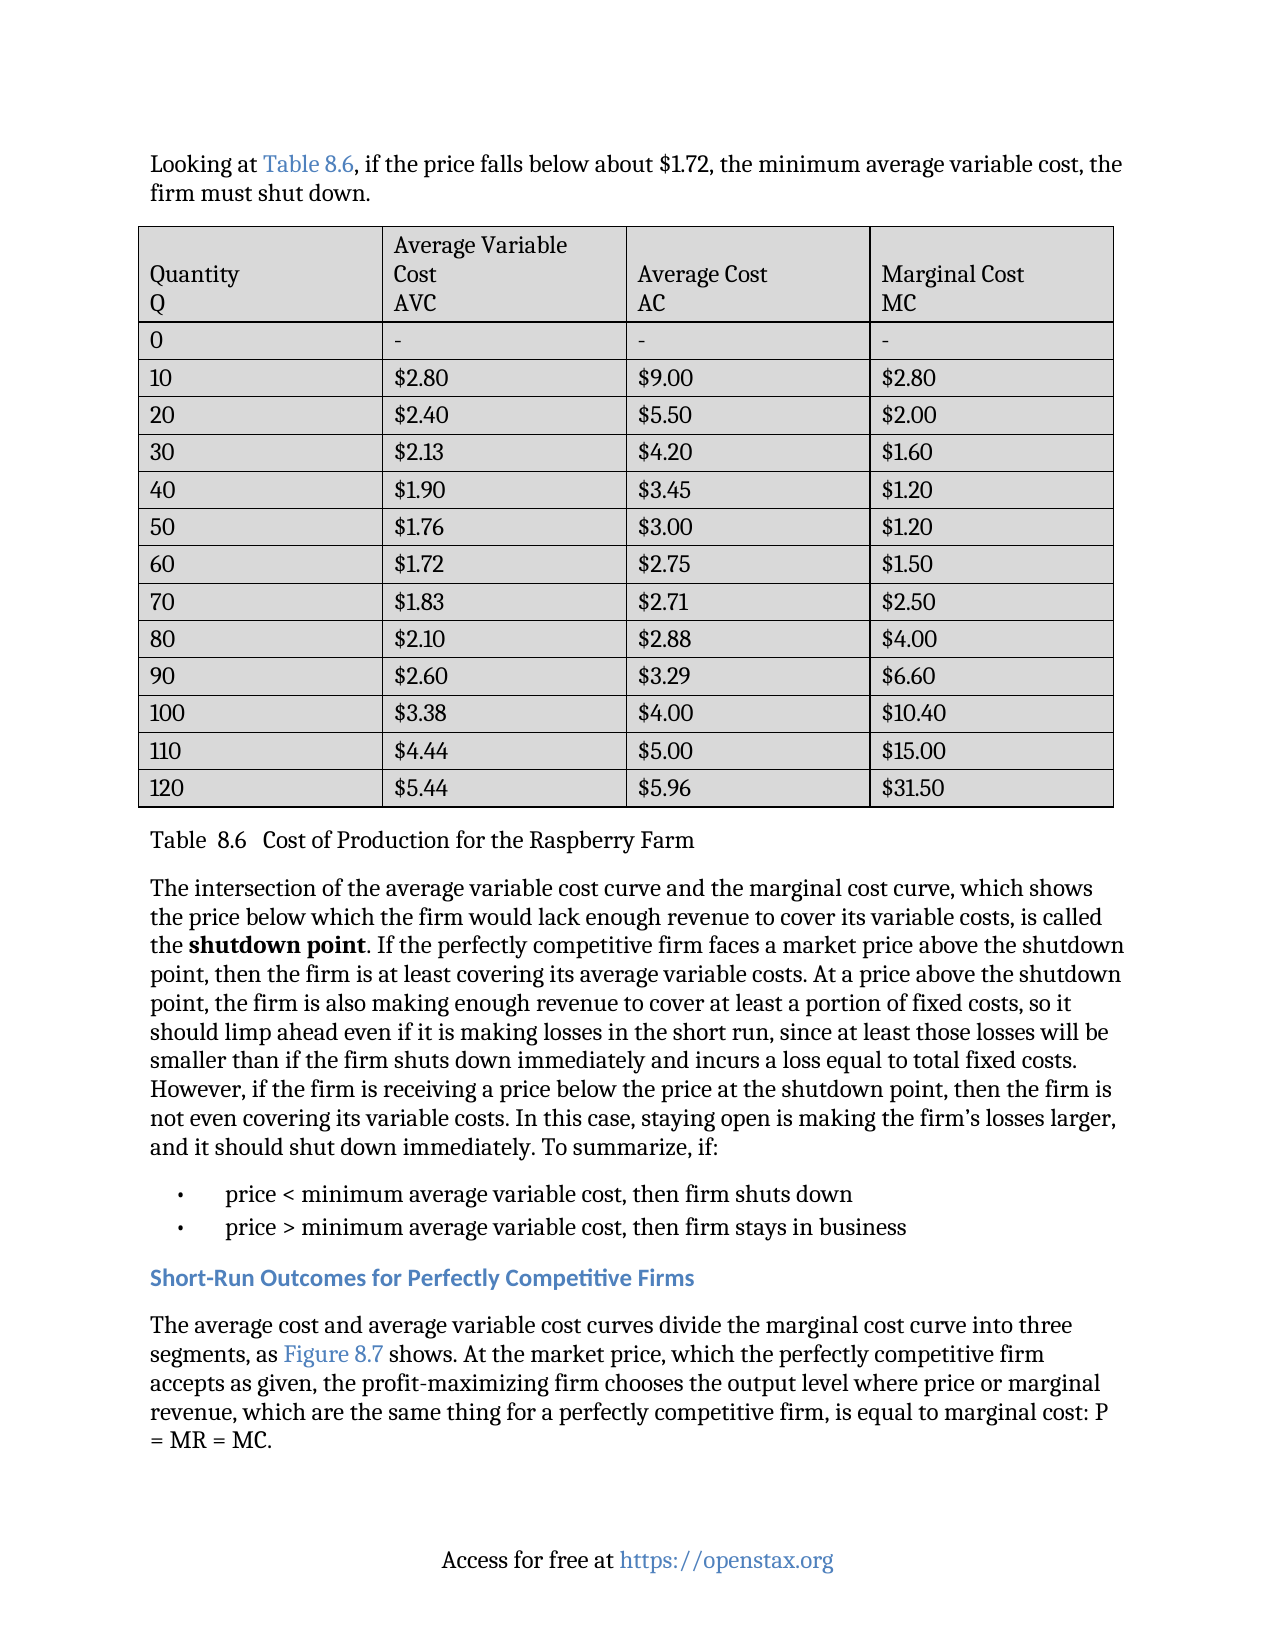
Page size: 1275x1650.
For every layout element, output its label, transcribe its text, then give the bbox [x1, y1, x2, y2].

table_cell $31.50 [871, 770, 1113, 806]
table_cell $2.60 [383, 658, 626, 694]
table_header Quantity Q [139, 227, 382, 321]
table_cell $5.50 [627, 397, 869, 433]
table_cell $2.40 [383, 397, 626, 433]
table_cell $2.13 [383, 435, 626, 471]
table_cell $4.44 [383, 733, 626, 769]
table_cell $10.40 [871, 696, 1113, 732]
table_cell $3.00 [627, 509, 869, 545]
table_cell 50 [139, 509, 382, 545]
list price < minimum average variable cost, then firm shuts down [175, 1180, 1125, 1209]
table_cell 10 [139, 360, 382, 396]
table_cell $15.00 [871, 733, 1113, 769]
table_cell $1.76 [383, 509, 626, 545]
table_cell $2.10 [383, 621, 626, 657]
table_cell $2.88 [627, 621, 869, 657]
table_cell $1.20 [871, 509, 1113, 545]
table_cell $1.60 [871, 435, 1113, 471]
list price > minimum average variable cost, then firm stays in business [175, 1212, 1125, 1241]
table_cell $4.00 [871, 621, 1113, 657]
table_header Marginal Cost MC [871, 227, 1113, 321]
table_cell 30 [139, 435, 382, 471]
table_cell $5.96 [627, 770, 869, 806]
table_cell $1.83 [383, 584, 626, 620]
table_header Average Cost AC [627, 227, 869, 321]
table_cell $2.75 [627, 546, 869, 583]
table_cell $1.20 [871, 472, 1113, 508]
table_cell $3.29 [627, 658, 869, 694]
table_cell - [871, 323, 1113, 359]
table_cell $2.50 [871, 584, 1113, 620]
table_cell $5.44 [383, 770, 626, 806]
table_cell - [627, 323, 869, 359]
table_cell $1.72 [383, 546, 626, 583]
table_cell $5.00 [627, 733, 869, 769]
text The average cost and average variable cost curves divide the marginal cost curve into three segments, as Figure 8.7 shows. At the market price, which the perfectly competitive firm accepts as given, the profit-maximizing firm chooses the output level where price or marginal revenue, which are the same thing for a perfectly competitive firm, is equal to marginal cost: P = MR = MC. [150, 1311, 1125, 1455]
table_cell $1.90 [383, 472, 626, 508]
table_cell 40 [139, 472, 382, 508]
table_cell 70 [139, 584, 382, 620]
table_cell - [383, 323, 626, 359]
table_cell 0 [139, 323, 382, 359]
table_cell 100 [139, 696, 382, 732]
table_cell 90 [139, 658, 382, 694]
table_cell $9.00 [627, 360, 869, 396]
text Looking at Table 8.6, if the price falls below about $1.72, the minimum average variable cost, the firm must shut down. [150, 150, 1125, 207]
table_cell 110 [139, 733, 382, 769]
table_header Average Variable Cost AVC [383, 227, 626, 321]
table_cell $3.38 [383, 696, 626, 732]
subtitle Short-Run Outcomes for Perfectly Competitive Firms [150, 1262, 1125, 1292]
table_cell 80 [139, 621, 382, 657]
table_cell 60 [139, 546, 382, 583]
table_cell $2.00 [871, 397, 1113, 433]
table_cell $4.00 [627, 696, 869, 732]
table_cell $3.45 [627, 472, 869, 508]
table_cell 20 [139, 397, 382, 433]
table_cell $4.20 [627, 435, 869, 471]
table_cell 120 [139, 770, 382, 806]
table_cell $1.50 [871, 546, 1113, 583]
text Table 8.6 Cost of Production for the Raspberry Farm [150, 826, 1125, 855]
table_cell $2.80 [383, 360, 626, 396]
table_cell $6.60 [871, 658, 1113, 694]
table_cell $2.80 [871, 360, 1113, 396]
text The intersection of the average variable cost curve and the marginal cost curve, which shows the price below which the firm would lack enough revenue to cover its variable costs, is called the shutdown point. If the perfectly competitive firm faces a market price above the shutdown point, then the firm is at least covering its average variable costs. At a price above the shutdown point, the firm is also making enough revenue to cover at least a portion of fixed costs, so it should limp ahead even if it is making losses in the short run, since at least those losses will be smaller than if the firm shuts down immediately and incurs a loss equal to total fixed costs. However, if the firm is receiving a price below the price at the shutdown point, then the firm is not even covering its variable costs. In this case, staying open is making the firm’s losses larger, and it should shut down immediately. To summarize, if: [150, 874, 1125, 1161]
table_cell $2.71 [627, 584, 869, 620]
